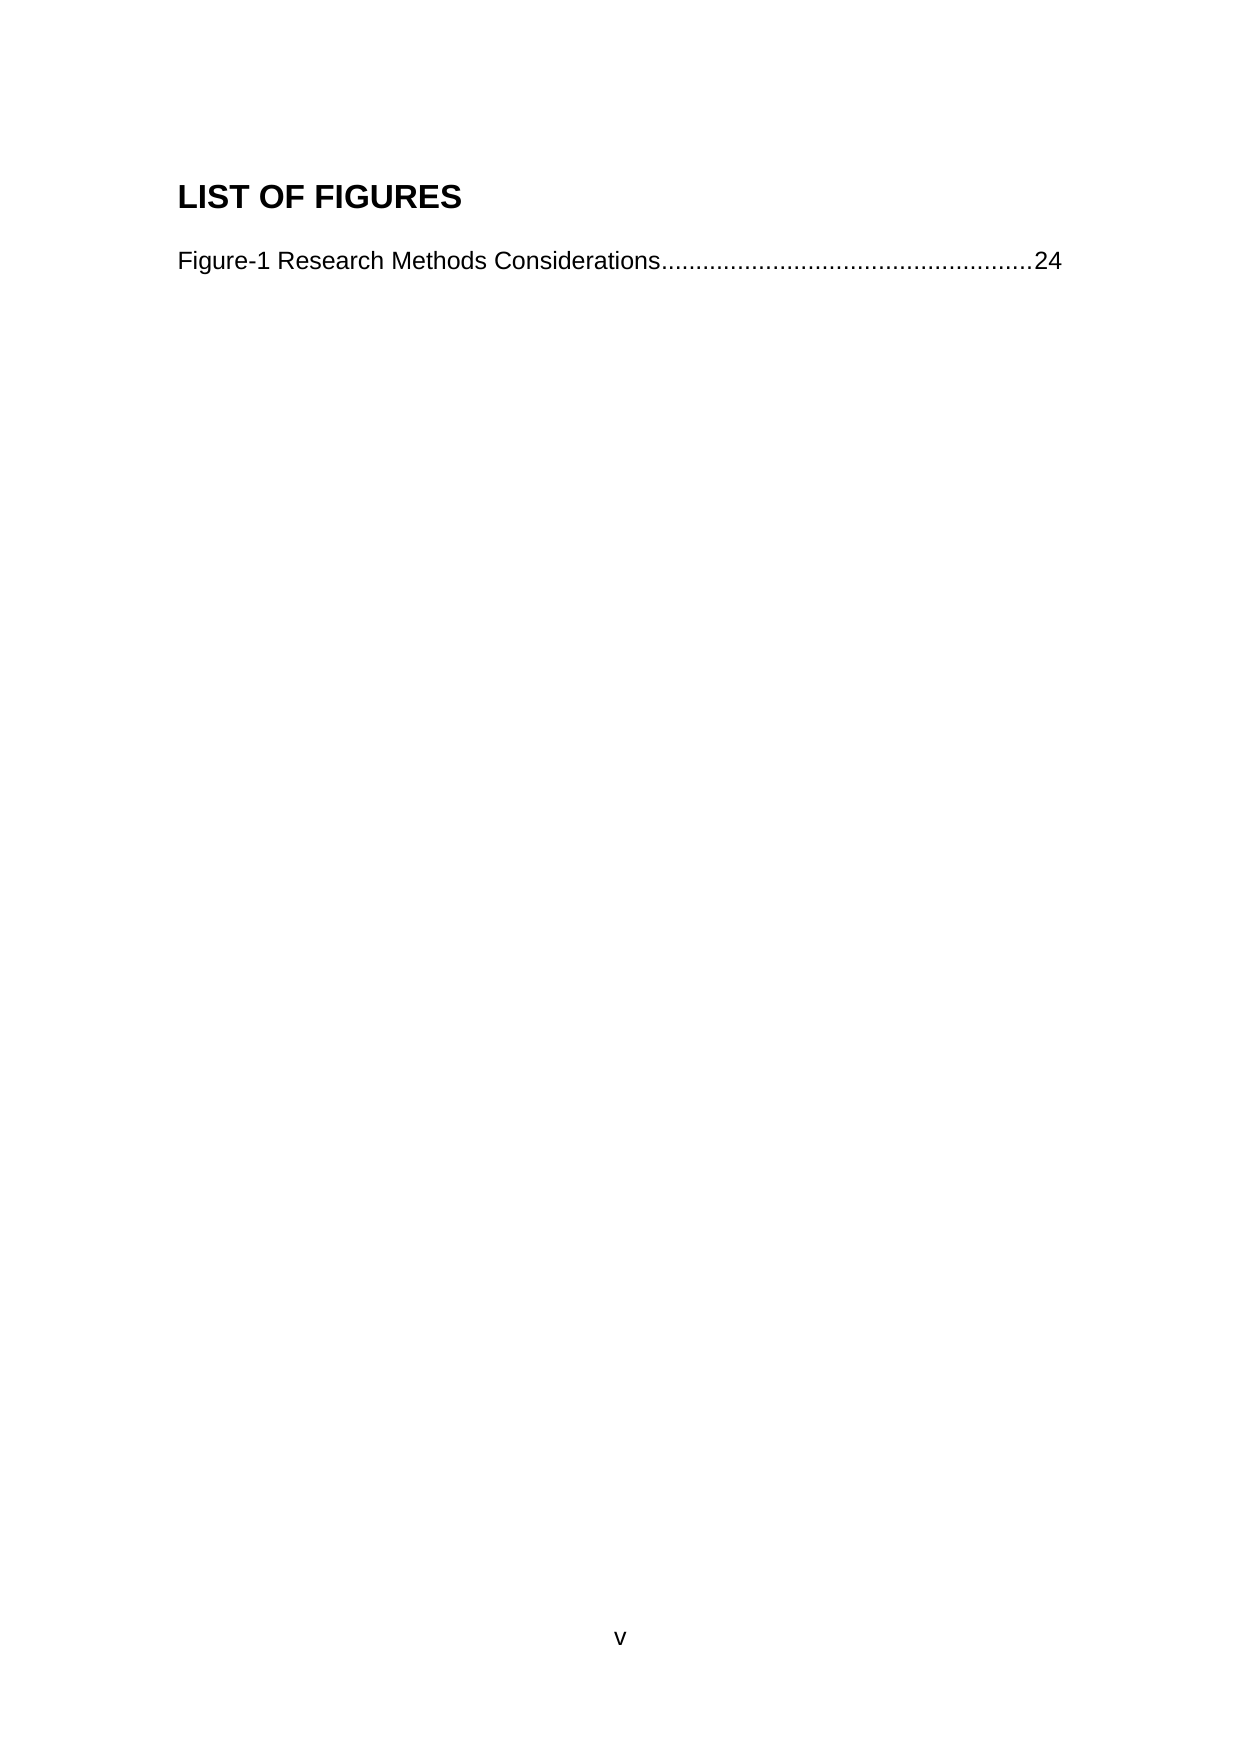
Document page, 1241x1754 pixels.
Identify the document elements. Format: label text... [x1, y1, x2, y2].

text Figure-1 Research Methods Considerations 24 [177, 246, 1063, 275]
subtitle LIST OF FIGURES [177, 177, 1063, 216]
